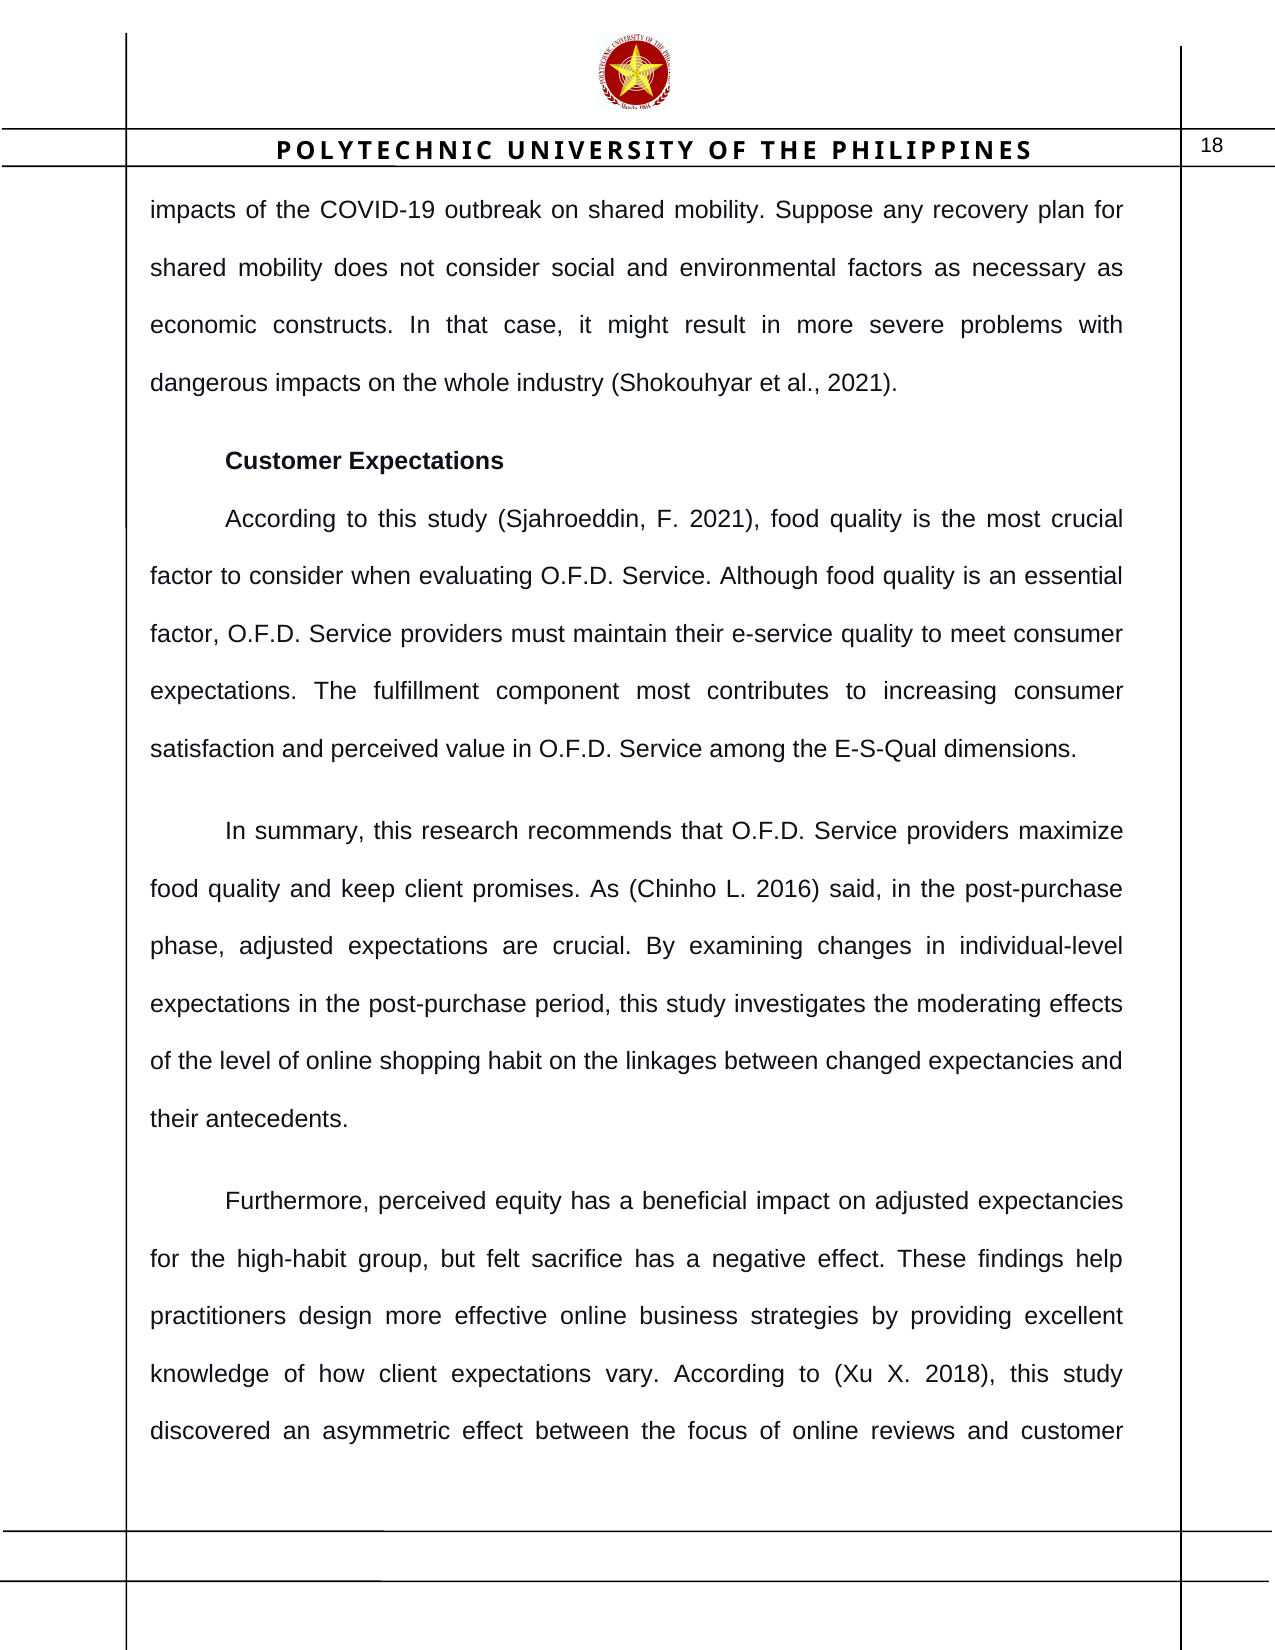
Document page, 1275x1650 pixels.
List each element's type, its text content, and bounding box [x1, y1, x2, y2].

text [150, 195, 1125, 397]
text According to this study (Sjahroeddin, F. 2021), food quality is the most crucial factor to consider when evaluating O.F.D. Service. Although food quality is an essential factor, O.F.D. Service providers must maintain their e-service quality to meet consumer expectations. The fulfillment component most contributes to increasing consumer satisfaction and perceived value in O.F.D. Service among the E-S-Qual dimensions. [150, 504, 1125, 762]
text In summary, this research recommends that O.F.D. Service providers maximize food quality and keep client promises. As (Chinho L. 2016) said, in the post-purchase phase, adjusted expectations are crucial. By examining changes in individual-level expectations in the post-purchase period, this study investigates the moderating effects of the level of online shopping habit on the linkages between changed expectancies and their antecedents. [150, 816, 1125, 1132]
picture [598, 34, 671, 109]
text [150, 1186, 1125, 1445]
text Customer Expectations [150, 446, 1125, 475]
